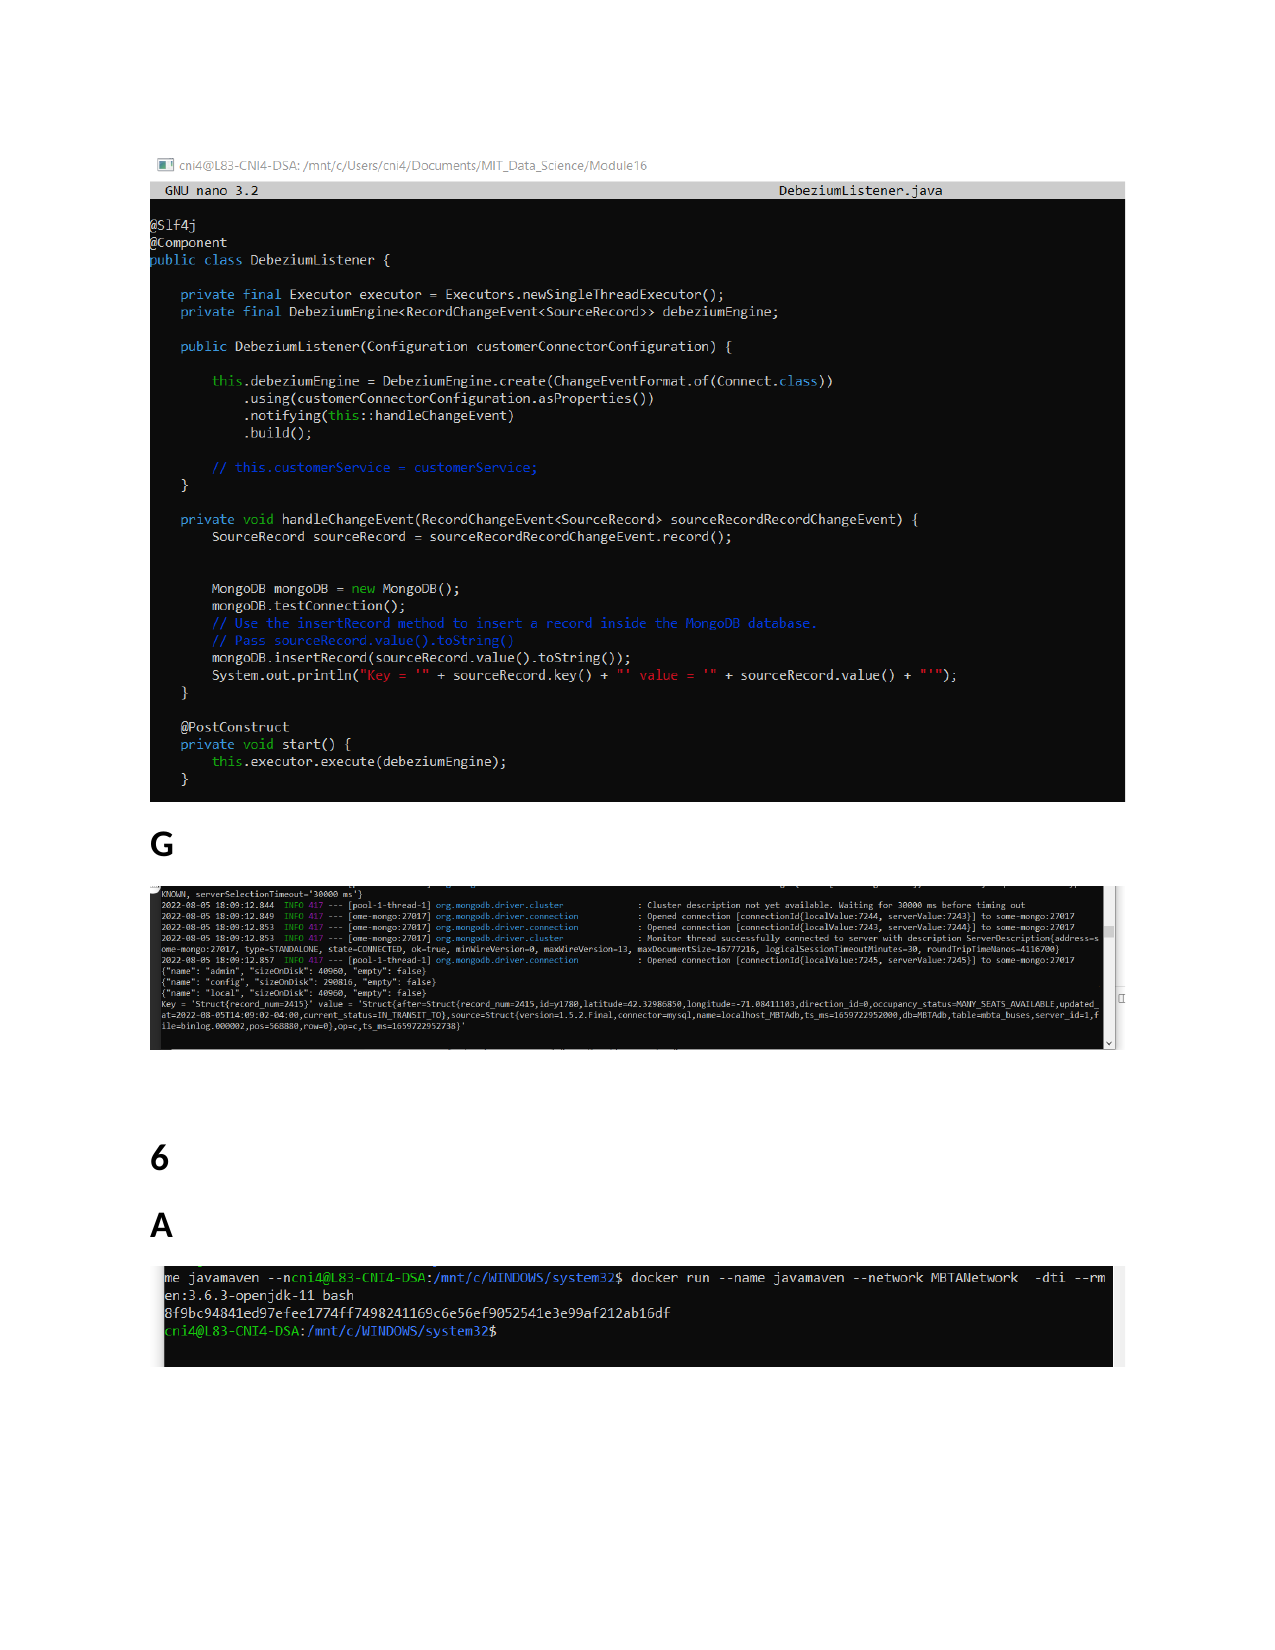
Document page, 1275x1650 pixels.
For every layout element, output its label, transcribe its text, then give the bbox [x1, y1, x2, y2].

text 6 [150, 1134, 1125, 1180]
picture [150, 150, 1125, 802]
text G [150, 820, 1125, 866]
picture [150, 886, 1125, 1050]
text A [150, 1201, 1125, 1246]
picture [150, 1266, 1125, 1367]
